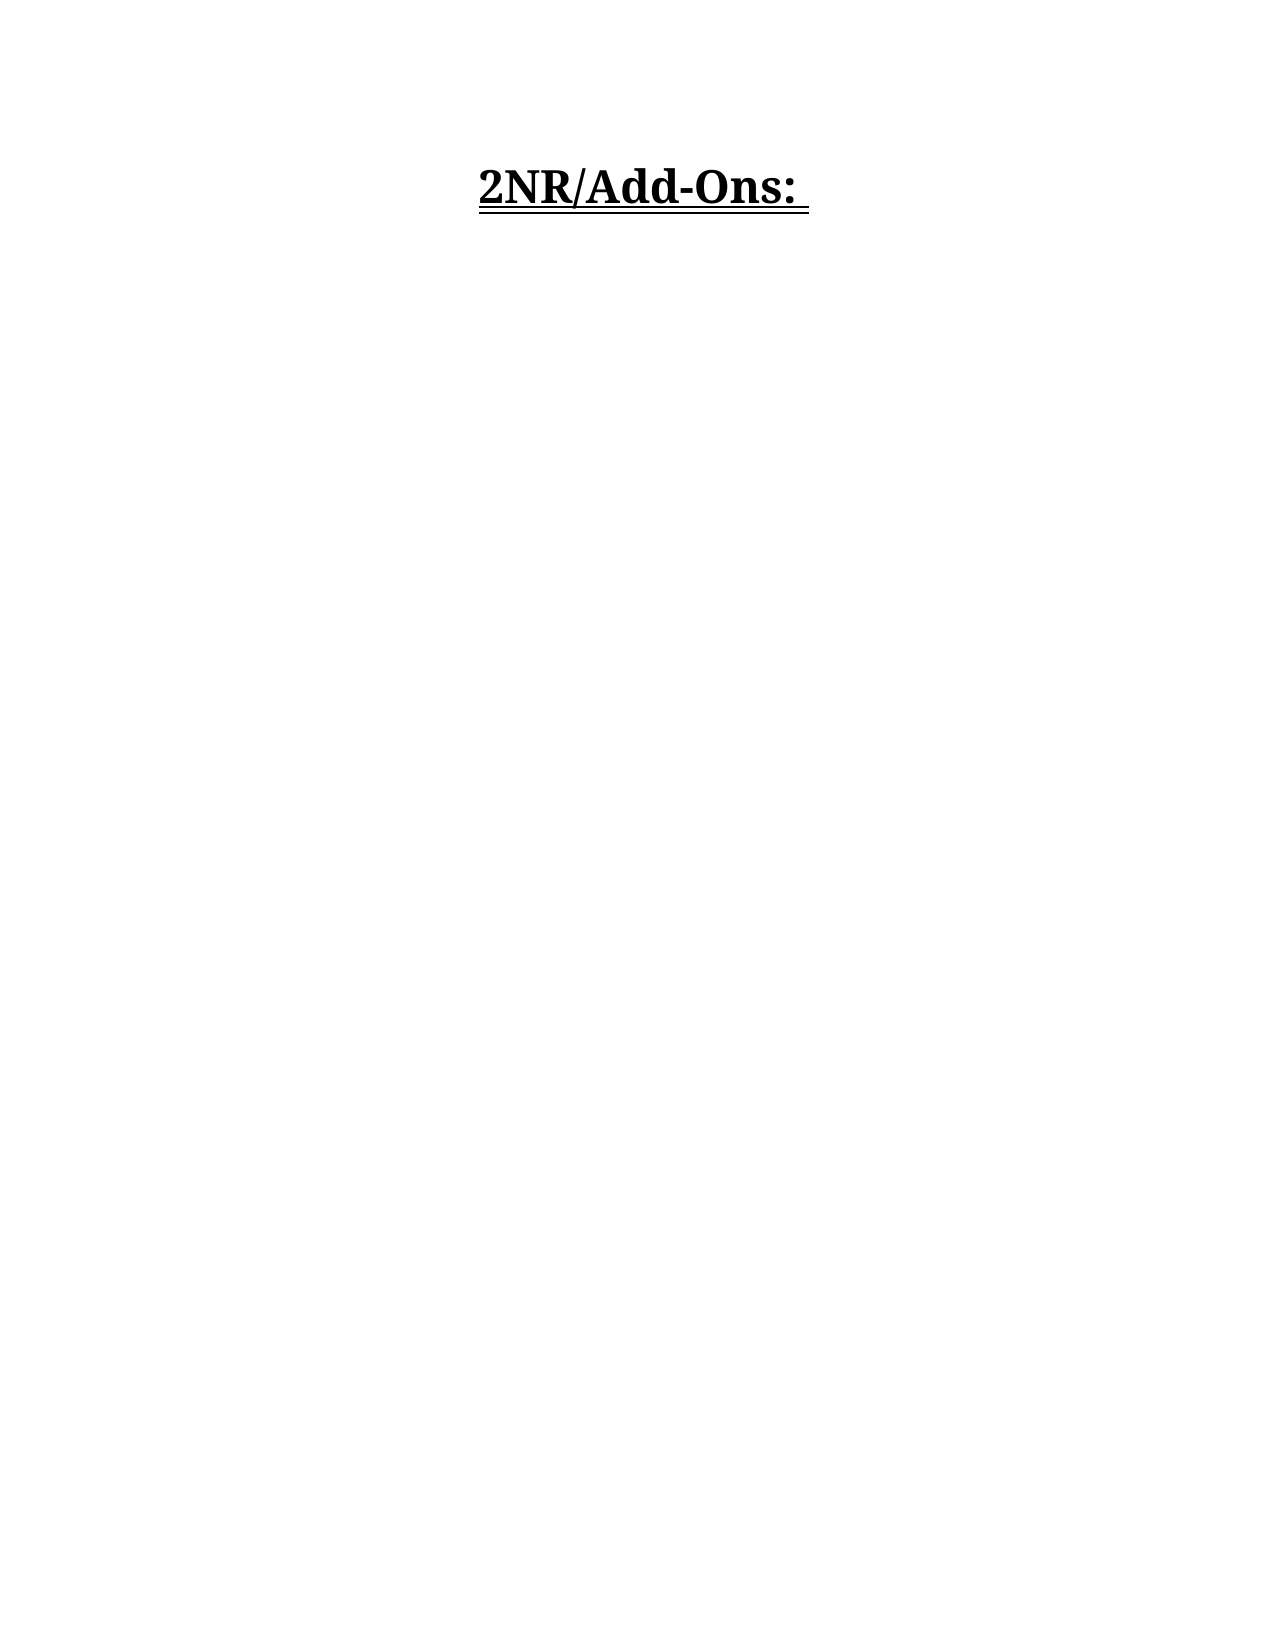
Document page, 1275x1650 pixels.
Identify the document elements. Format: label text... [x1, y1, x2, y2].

subtitle 2NR/Add-Ons: [150, 154, 1125, 217]
